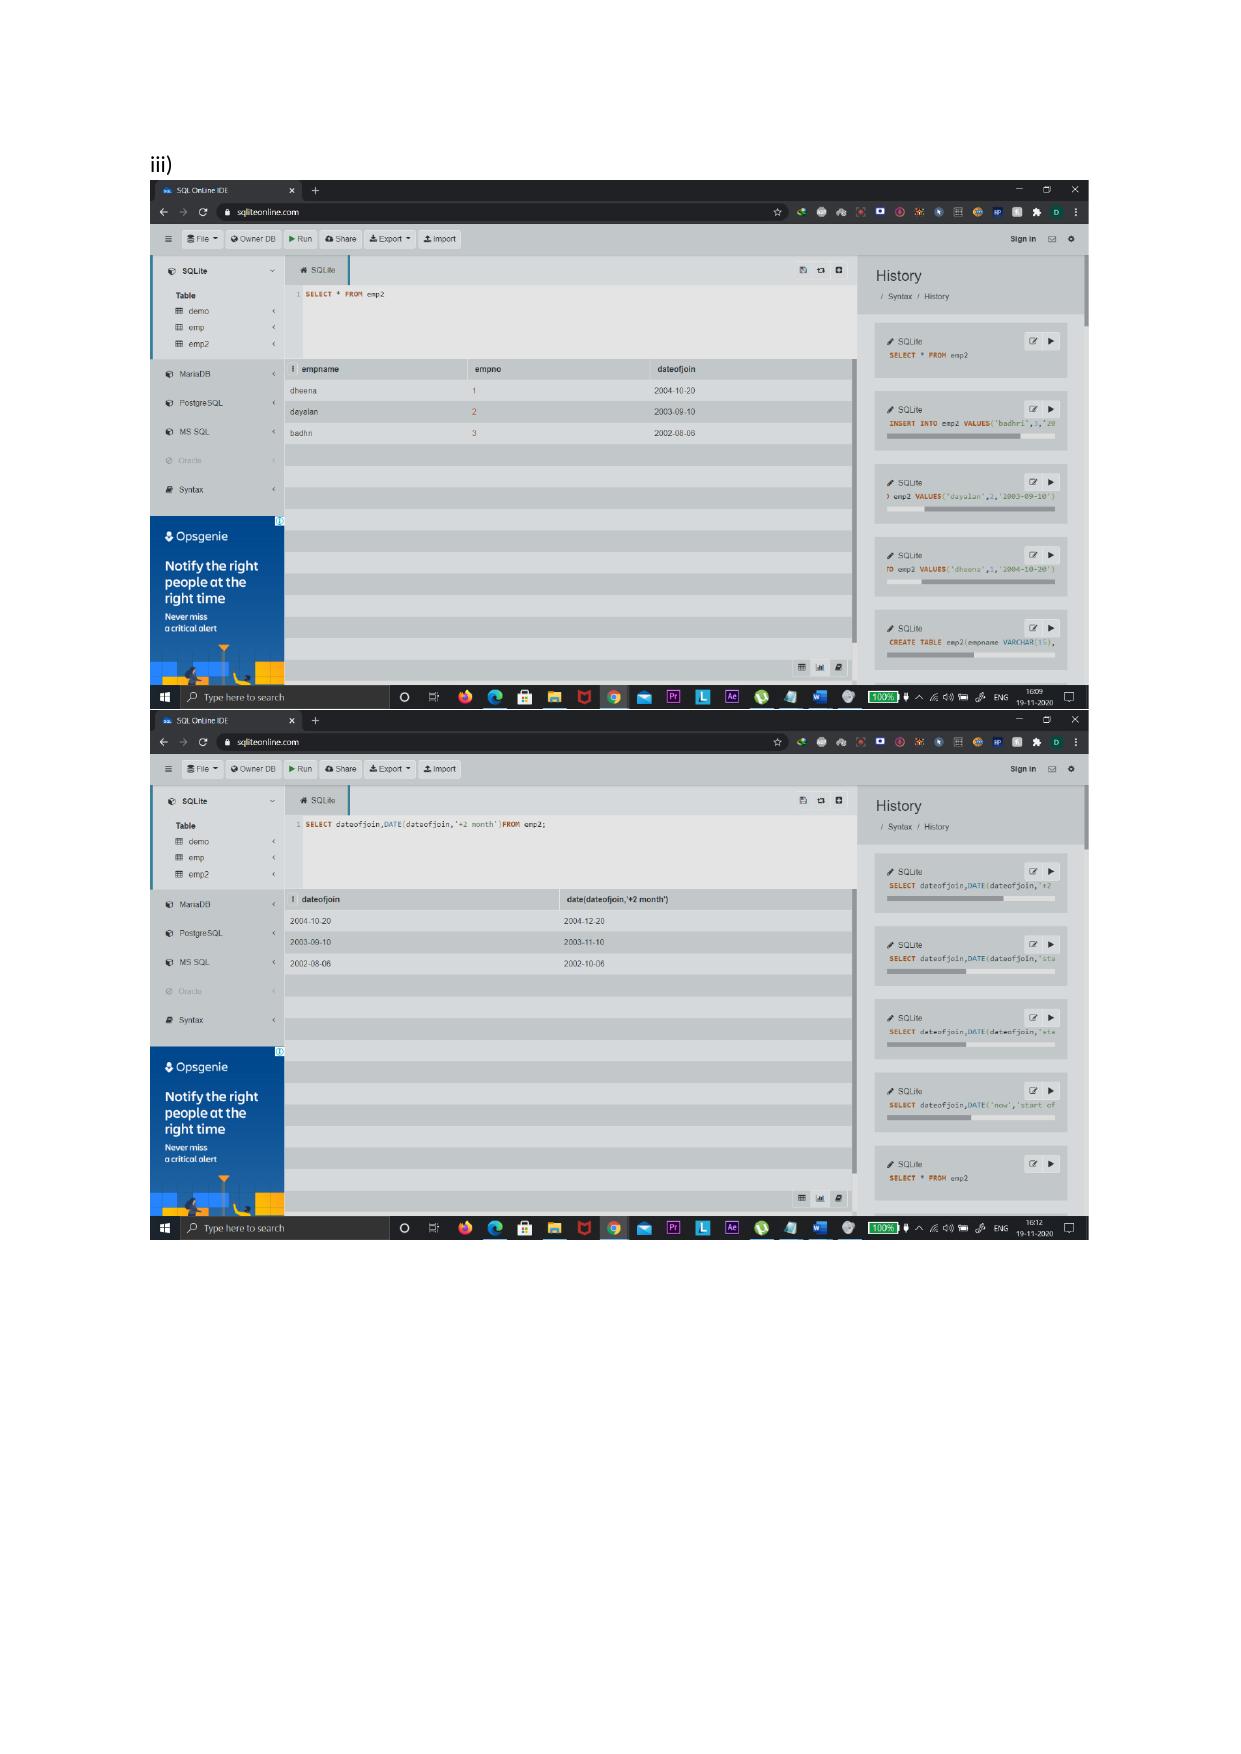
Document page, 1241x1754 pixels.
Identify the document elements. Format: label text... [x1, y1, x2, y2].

picture [150, 710, 1089, 1240]
picture [150, 180, 1089, 709]
